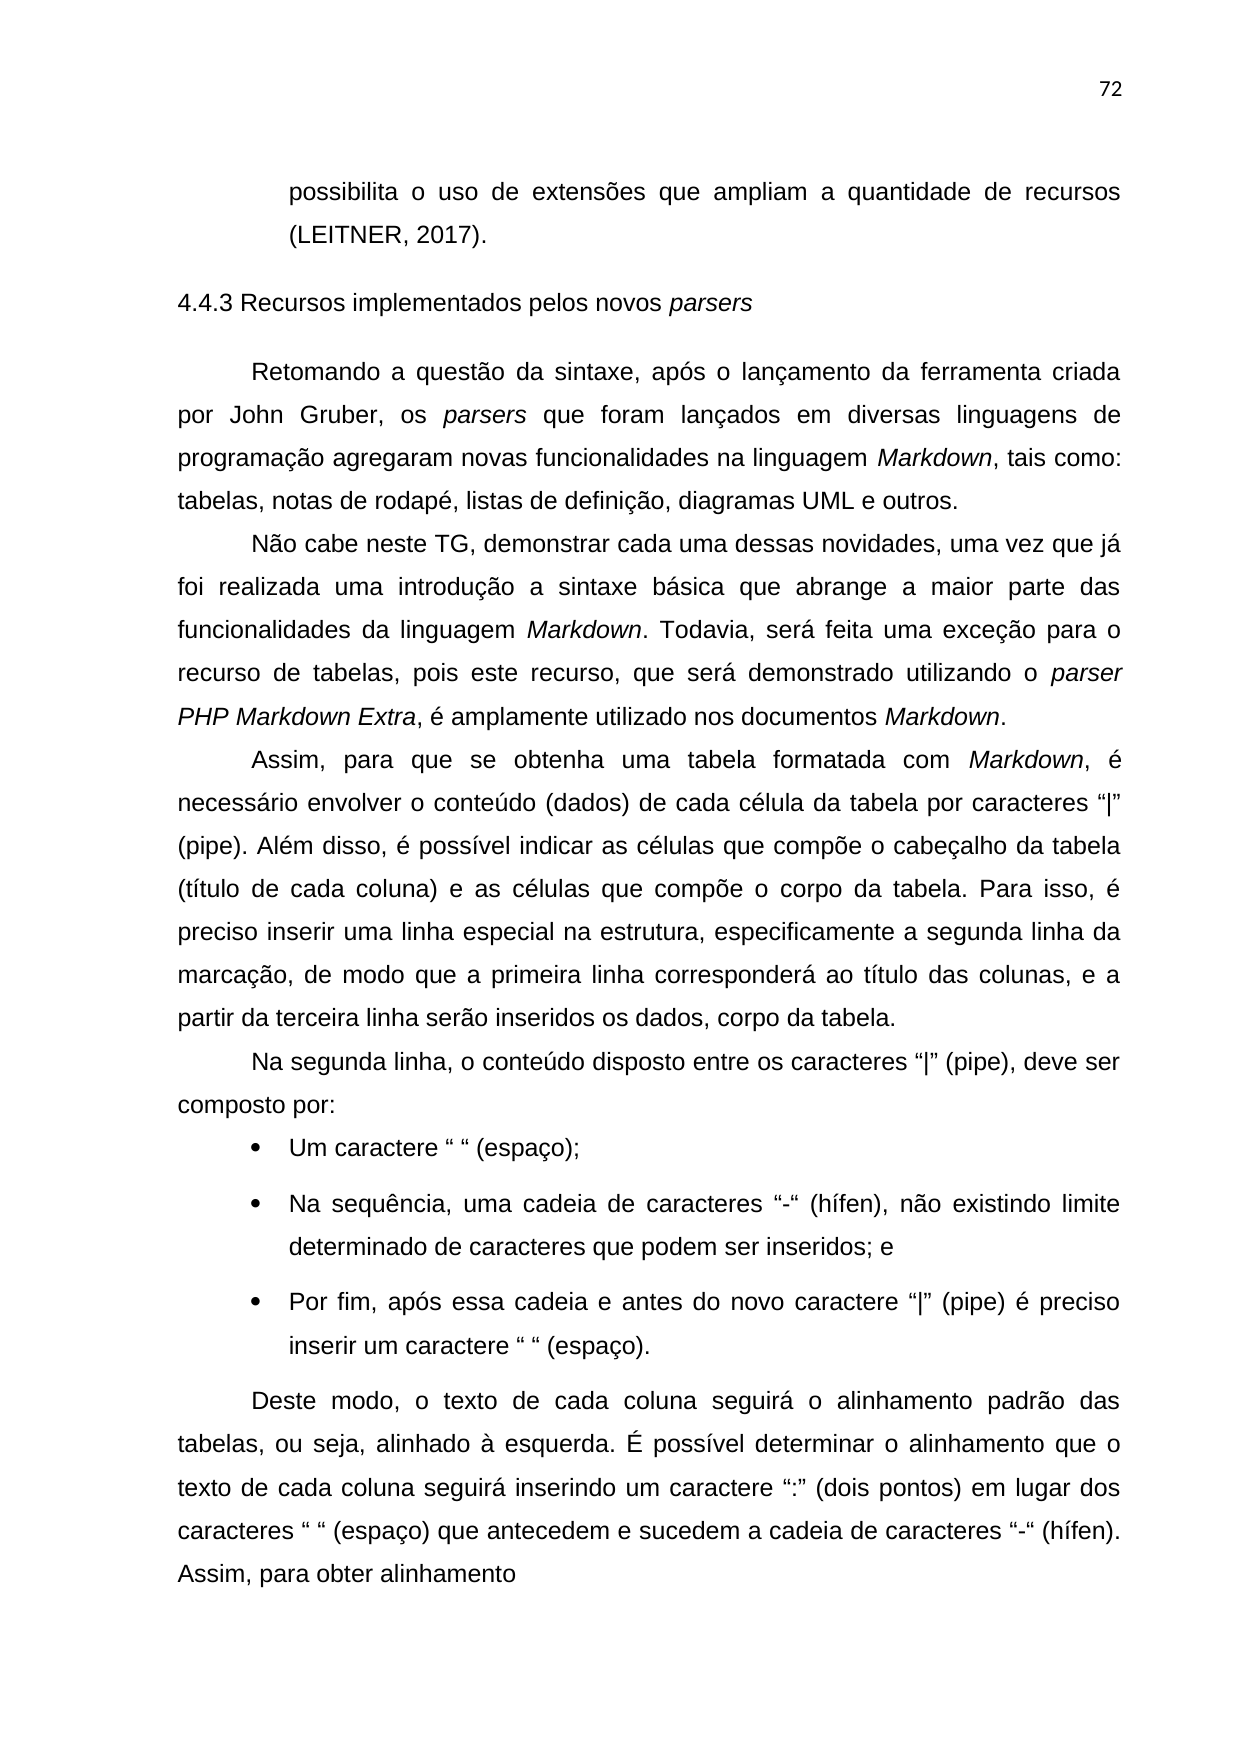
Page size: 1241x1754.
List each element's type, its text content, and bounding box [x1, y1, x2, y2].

text Recursos implementados pelos novos parsers [177, 288, 1122, 317]
text Deste modo, o texto de cada coluna seguirá o alinhamento padrão das tabelas, ou seja, alinhado à esquerda. É possível determinar o alinhamento que o texto de cada coluna seguirá inserindo um caractere “:” (dois pontos) em lugar dos caracteres “ “ (espaço) que antecedem e sucedem a cadeia de caracteres “-“ (hífen). Assim, para obter alinhamento [177, 1386, 1122, 1587]
text Assim, para que se obtenha uma tabela formatada com Markdown, é necessário envolver o conteúdo (dados) de cada célula da tabela por caracteres “|” (pipe). Além disso, é possível indicar as células que compõe o cabeçalho da tabela (título de cada coluna) e as células que compõe o corpo da tabela. Para isso, é preciso inserir uma linha especial na estrutura, especificamente a segunda linha da marcação, de modo que a primeira linha corresponderá ao título das colunas, e a partir da terceira linha serão inseridos os dados, corpo da tabela. [177, 745, 1122, 1032]
text Não cabe neste TG, demonstrar cada uma dessas novidades, uma vez que já foi realizada uma introdução a sintaxe básica que abrange a maior parte das funcionalidades da linguagem Markdown. Todavia, será feita uma exceção para o recurso de tabelas, pois este recurso, que será demonstrado utilizando o parser PHP Markdown Extra, é amplamente utilizado nos documentos Markdown. [177, 529, 1122, 730]
text Na segunda linha, o conteúdo disposto entre os caracteres “|” (pipe), deve ser composto por: [177, 1047, 1122, 1118]
text Retomando a questão da sintaxe, após o lançamento da ferramenta criada por John Gruber, os parsers que foram lançados em diversas linguagens de programação agregaram novas funcionalidades na linguagem Markdown, tais como: tabelas, notas de rodapé, listas de definição, diagramas UML e outros. [177, 357, 1122, 515]
list Um caractere “ “ (espaço); [251, 1133, 1122, 1162]
list Por fim, após essa cadeia e antes do novo caractere “|” (pipe) é preciso inserir um caractere “ “ (espaço). [251, 1287, 1122, 1359]
list Na sequência, uma cadeia de caracteres “-“ (hífen), não existindo limite determinado de caracteres que podem ser inseridos; e [251, 1188, 1122, 1261]
